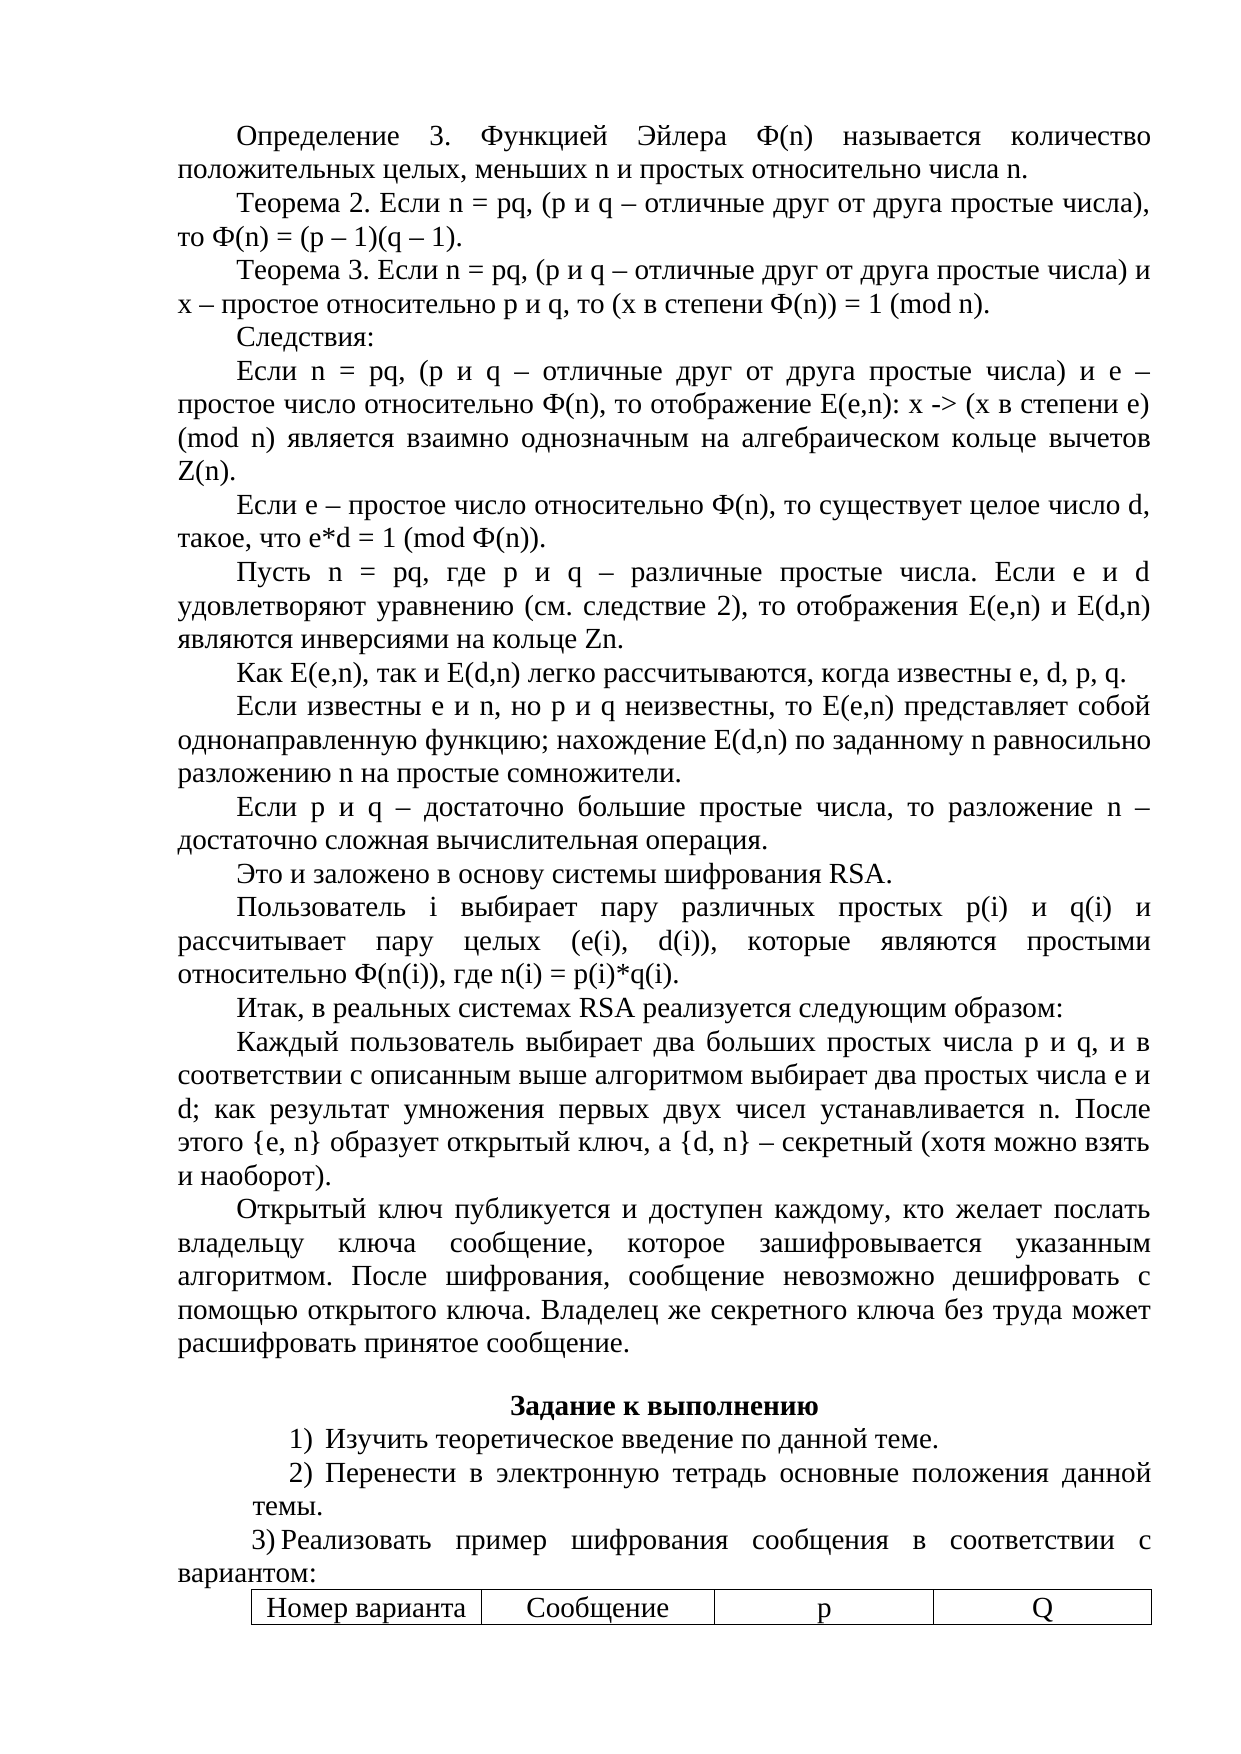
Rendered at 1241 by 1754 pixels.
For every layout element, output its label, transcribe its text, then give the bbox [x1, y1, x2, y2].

text Если p и q – достаточно большие простые числа, то разложение n – достаточно сложная вычислительная операция. [177, 789, 1152, 856]
text Если известны e и n, но p и q неизвестны, то Е(e,n) представляет собой однонаправленную функцию; нахождение Е(d,n) по заданному n равносильно разложению n на простые сомножители. [177, 688, 1152, 789]
text Как Е(e,n), так и Е(d,n) легко рассчитываются, когда известны e, d, p, q. [177, 655, 1152, 688]
text Теорема 2. Если n = pq, (p и q – отличные друг от друга простые числа), то Ф(n) = (p – 1)(q – 1). [177, 185, 1152, 252]
text Следствия: [177, 319, 1152, 353]
list Перенести в электронную тетрадь основные положения данной темы. [252, 1455, 1152, 1522]
table_header Сообщение [482, 1590, 714, 1624]
text Пользователь i выбирает пару различных простых p(i) и q(i) и рассчитывает пару целых (e(i), d(i)), которые являются простыми относительно Ф(n(i)), где n(i) = p(i)*q(i). [177, 889, 1152, 990]
text Пусть n = pq, где p и q – различные простые числа. Если e и d удовлетворяют уравнению (см. следствие 2), то отображения Е(e,n) и Е(d,n) являются инверсиями на кольце Zn. [177, 554, 1152, 655]
table_header p [715, 1590, 933, 1624]
text Каждый пользователь выбирает два больших простых числа p и q, и в соответствии с описанным выше алгоритмом выбирает два простых числа e и d; как результат умножения первых двух чисел устанавливается n. После этого {e, n} образует открытый ключ, а {d, n} – секретный (хотя можно взять и наоборот). [177, 1024, 1152, 1191]
text Если n = pq, (p и q – отличные друг от друга простые числа) и е – пpостое число относительно Ф(n), то отображение Е(e,n): x -> (x в степени e) (mod n) является взаимно однозначным на алгебраическом кольце вычетов Z(n). [177, 353, 1152, 487]
text Это и заложено в основу системы шифрования RSA. [177, 856, 1152, 889]
table_header Q [934, 1590, 1151, 1624]
list Реализовать пример шифрования сообщения в соответствии с вариантом: [177, 1522, 1152, 1589]
text Если е – пpостое число относительно Ф(n), то существует целое число d, такое, что e*d = 1 (mod Ф(n)). [177, 487, 1152, 554]
table_header Номер варианта [252, 1590, 481, 1624]
text Итак, в реальных системах RSA реализуется следующим образом: [177, 990, 1152, 1024]
text Определение 3. Функцией Эйлеpа Ф(n) называется количество положительных целых, меньших n и простых относительно числа n. [177, 118, 1152, 185]
text Задание к выполнению [177, 1388, 1152, 1421]
list Изучить теоретическое введение по данной теме. [252, 1421, 1152, 1455]
text Открытый ключ публикуется и доступен каждому, кто желает послать владельцу ключа сообщение, которое зашифровывается указанным алгоритмом. После шифрования, сообщение невозможно дешифровать с помощью открытого ключа. Владелец же секретного ключа без труда может pасшифpовать принятое сообщение. [177, 1191, 1152, 1359]
text Теорема 3. Если n = pq, (p и q – отличные друг от друга простые числа) и х – простое относительно p и q, то (x в степени Ф(n)) = 1 (mod n). [177, 252, 1152, 319]
